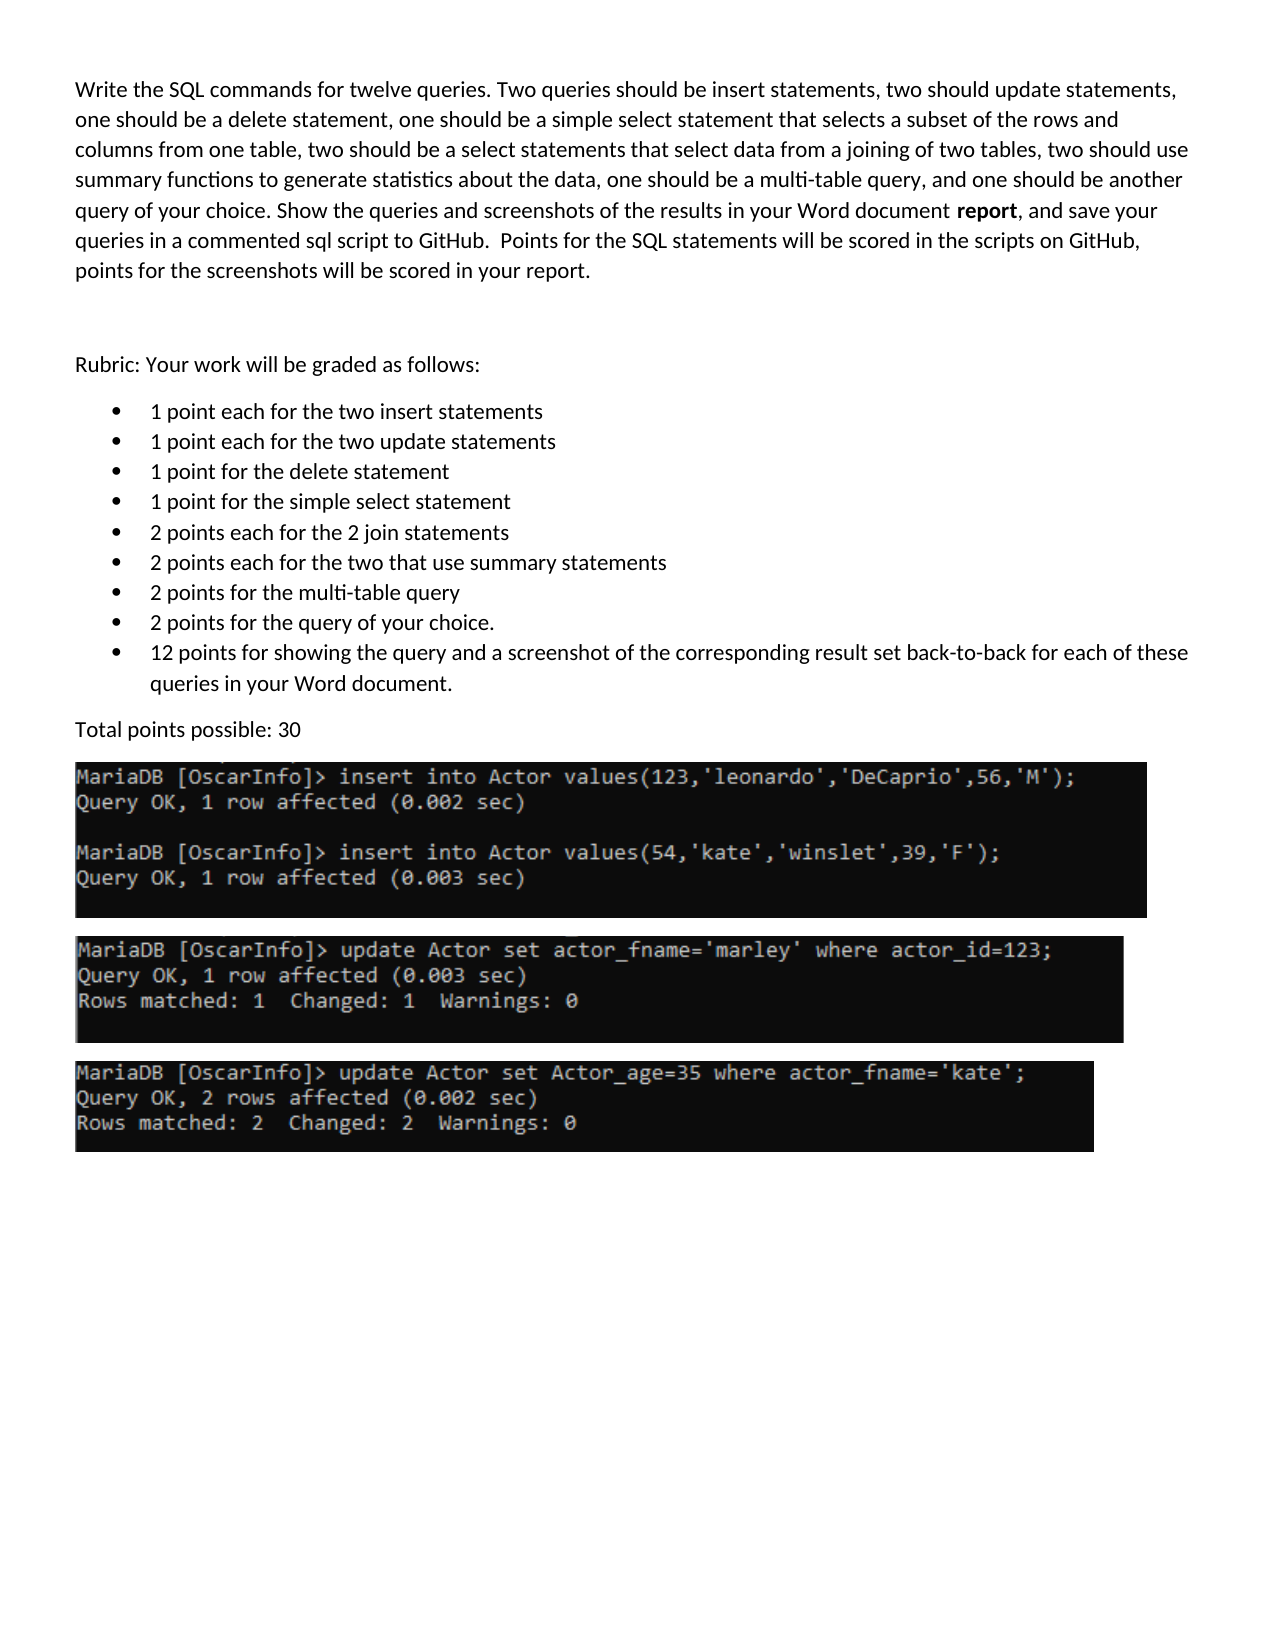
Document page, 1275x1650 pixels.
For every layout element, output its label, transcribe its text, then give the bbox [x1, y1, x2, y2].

text Total points possible: 30 [75, 716, 1200, 744]
list 2 points for the multi-table query [112, 578, 1200, 606]
list 1 point for the delete statement [112, 457, 1200, 485]
text Rubric: Your work will be graded as follows: [75, 350, 1200, 378]
list 12 points for showing the query and a screenshot of the corresponding result set back-to-back for each of these queries in your Word document. [112, 638, 1200, 697]
list 2 points for the query of your choice. [112, 608, 1200, 636]
list 2 points each for the 2 join statements [112, 518, 1200, 546]
picture [75, 1061, 1094, 1152]
list 1 point for the simple select statement [112, 487, 1200, 516]
list 1 point each for the two update statements [112, 427, 1200, 455]
picture [75, 762, 1147, 918]
list 1 point each for the two insert statements [112, 397, 1200, 425]
text Write the SQL commands for twelve queries. Two queries should be insert statements, two should update statements, one should be a delete statement, one should be a simple select statement that selects a subset of the rows and columns from one table, two should be a select statements that select data from a joining of two tables, two should use summary functions to generate statistics about the data, one should be a multi-table query, and one should be another query of your choice. Show the queries and screenshots of the results in your Word document report, and save your queries in a commented sql script to GitHub. Points for the SQL statements will be scored in the scripts on GitHub, points for the screenshots will be scored in your report. [75, 75, 1200, 284]
list 2 points each for the two that use summary statements [112, 548, 1200, 576]
picture [75, 936, 1124, 1043]
